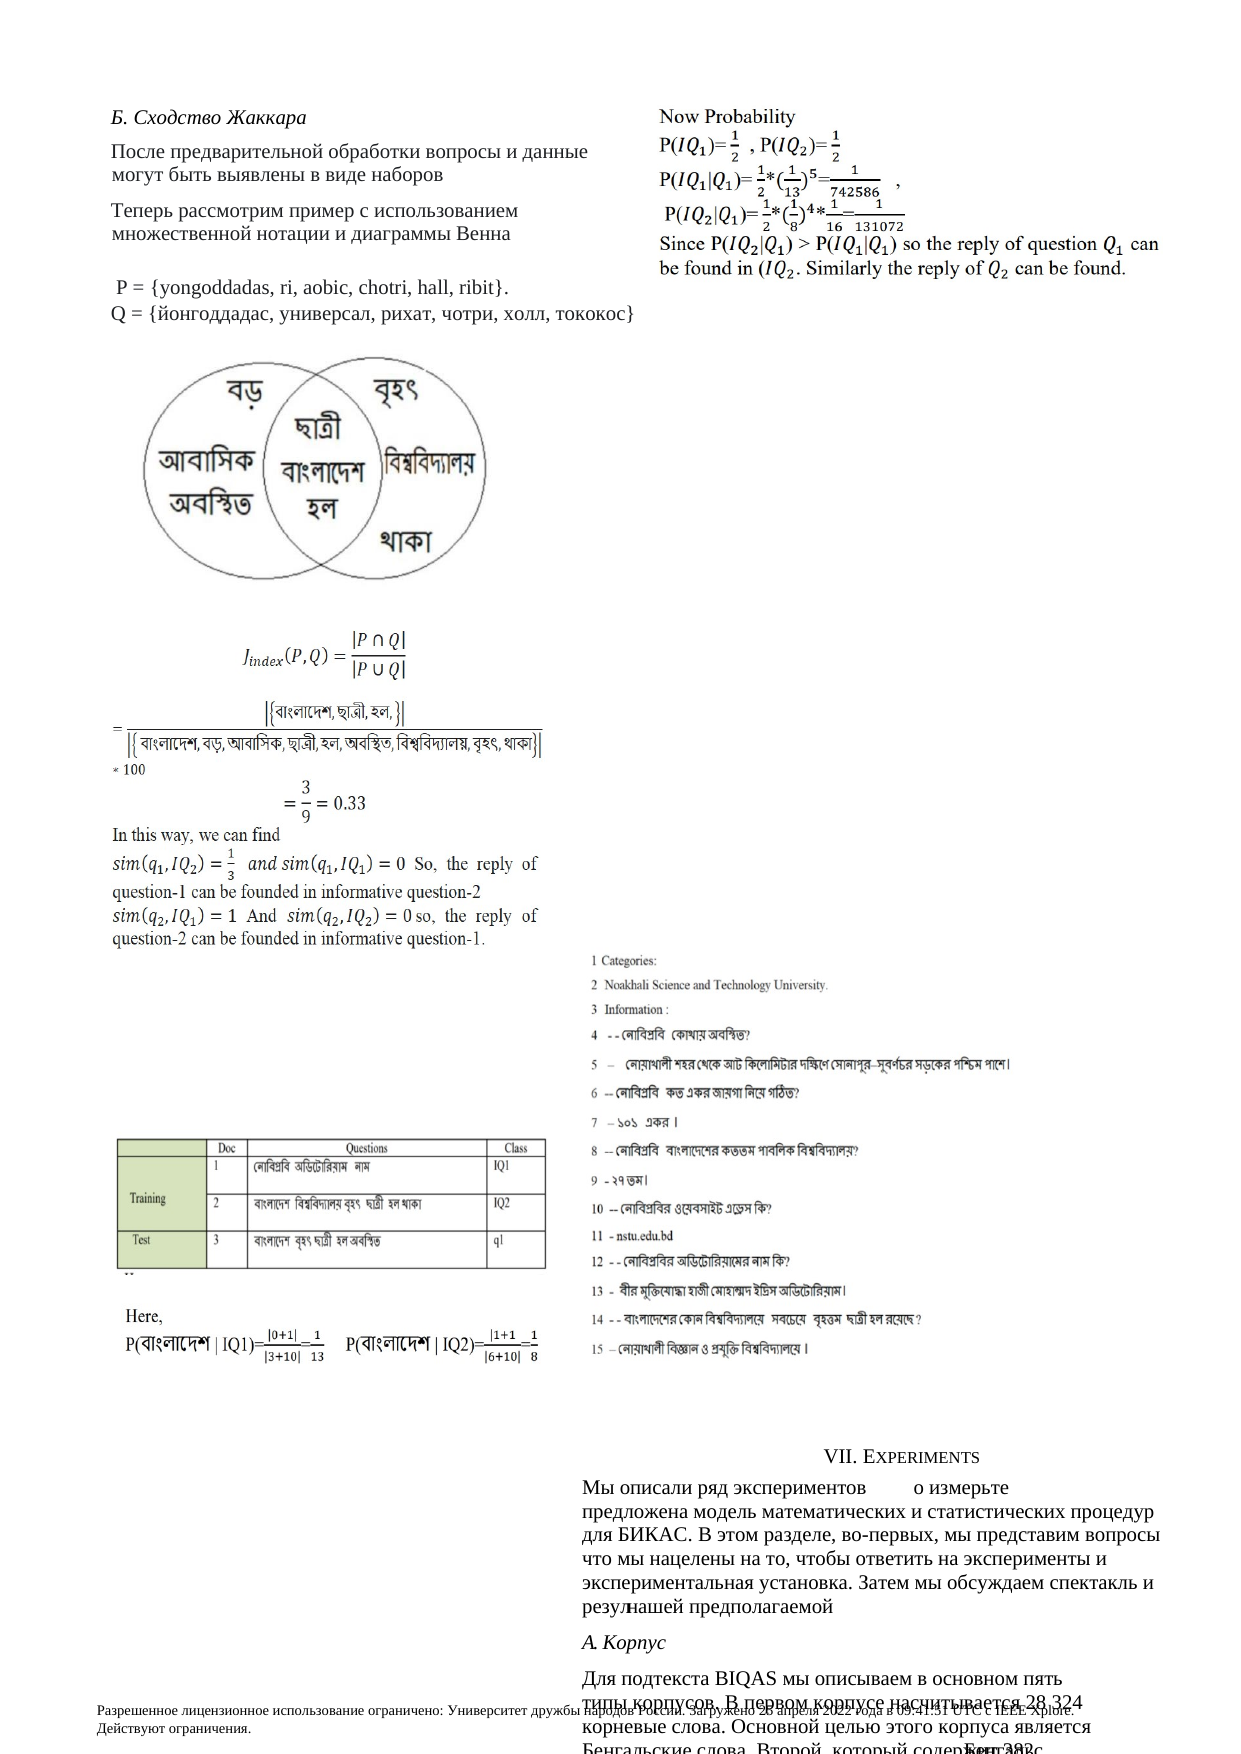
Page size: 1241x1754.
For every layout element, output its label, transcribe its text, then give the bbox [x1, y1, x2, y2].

picture [111, 630, 550, 962]
picture [111, 1129, 550, 1275]
picture [111, 349, 495, 593]
text Теперь рассмотрим пример с использованием множественной нотации и диаграммы Венна [111, 199, 657, 245]
picture [581, 947, 1014, 1361]
picture [657, 100, 1163, 317]
text После предварительной обработки вопросы и данные могут быть выявлены в виде наборов [111, 141, 657, 186]
text P = {yongoddadas, ri, aobic, chotri, hall, ribit}. [111, 275, 657, 299]
subtitle Б. Сходство Жаккара [111, 105, 657, 129]
picture [121, 1303, 541, 1384]
text Q = {йонгоддадас, универсал, рихат, чотри, холл, тококос} [111, 301, 1122, 325]
text VII. EXPERIMENTS [823, 1444, 1128, 1468]
